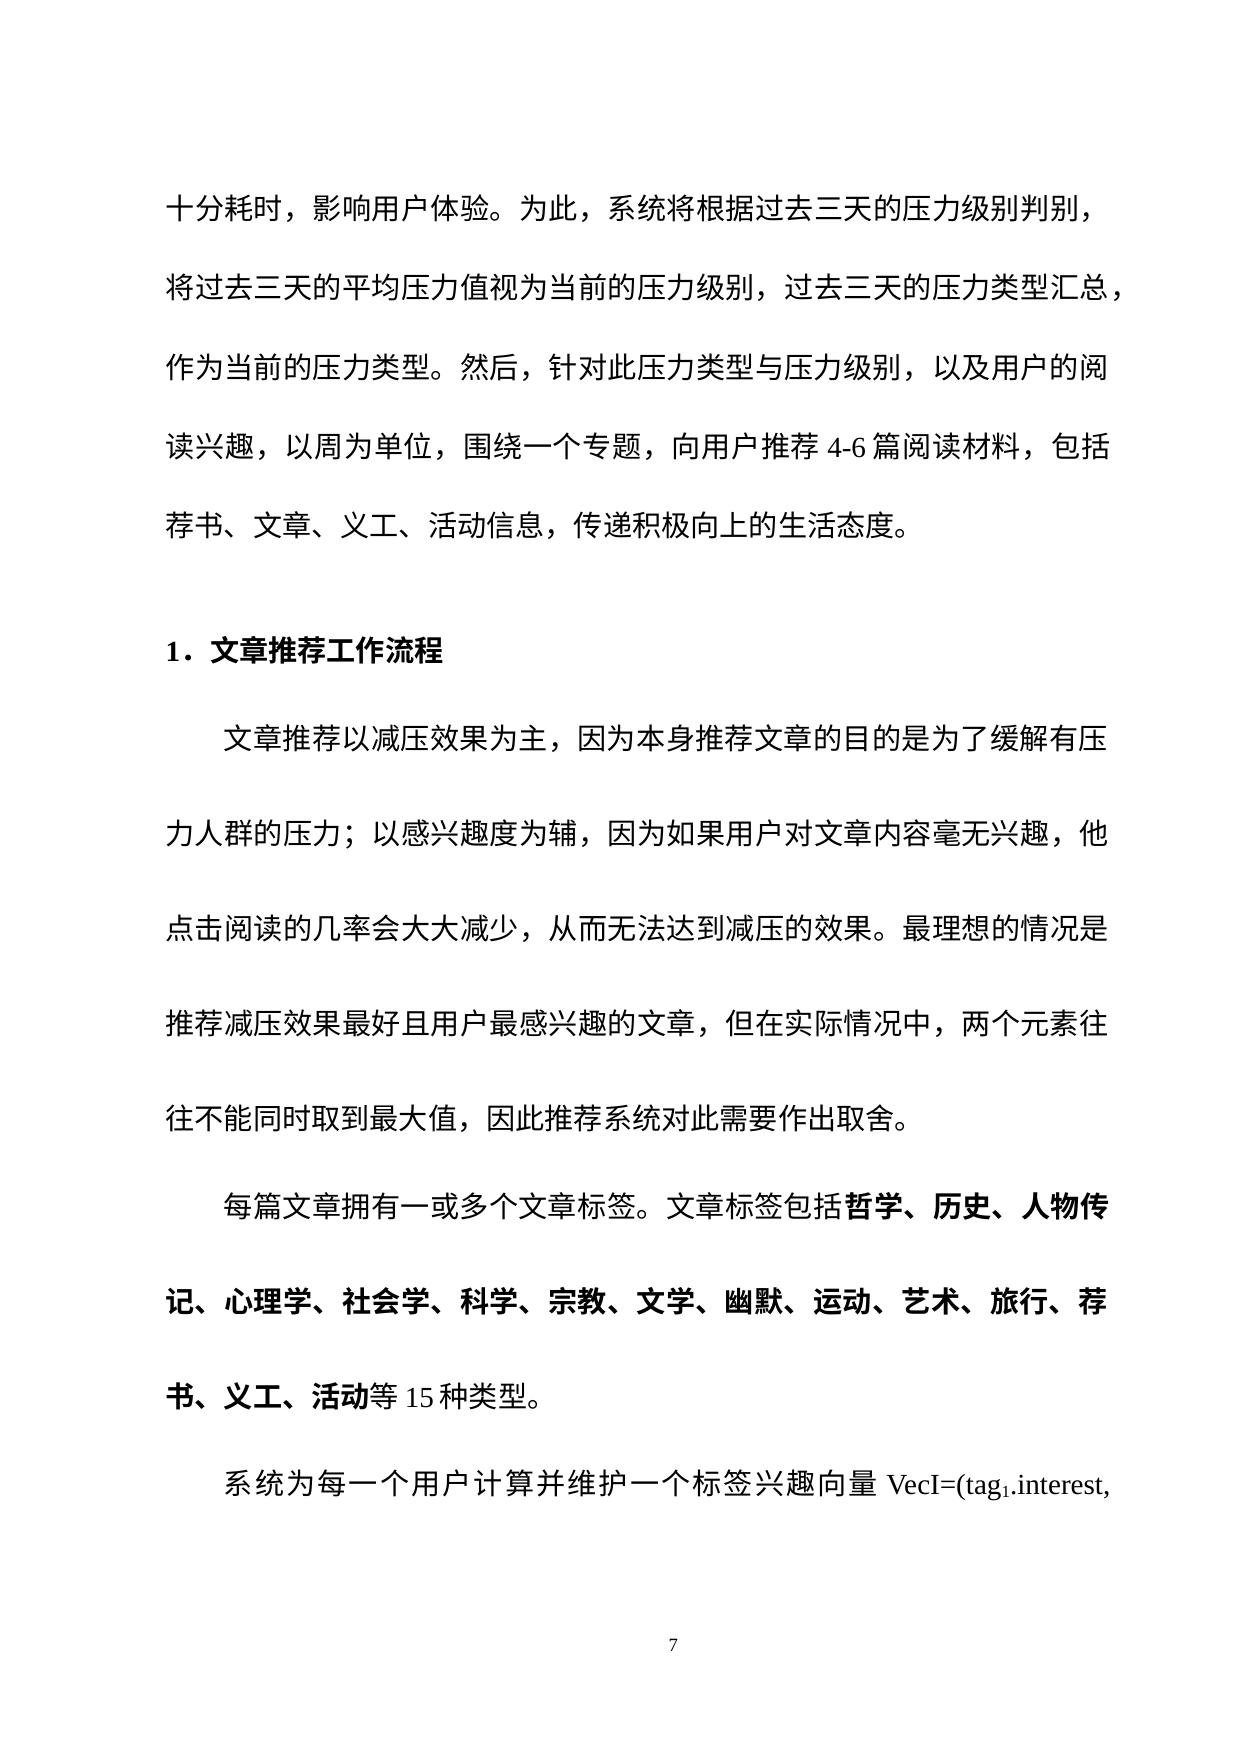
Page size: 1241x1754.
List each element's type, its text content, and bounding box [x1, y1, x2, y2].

text 文章推荐以减压效果为主，因为本身推荐文章的目的是为了缓解有压力人群的压力；以感兴趣度为辅，因为如果用户对文章内容毫无兴趣，他点击阅读的几率会大大减少，从而无法达到减压的效果。最理想的情况是推荐减压效果最好且用户最感兴趣的文章，但在实际情况中，两个元素往往不能同时取到最大值，因此推荐系统对此需要作出取舍。 [165, 697, 1110, 1156]
text 每篇文章拥有一或多个文章标签。文章标签包括哲学、历史、人物传记、心理学、社会学、科学、宗教、文学、幽默、运动、艺术、旅行、荐书、义工、活动等15种类型。 [165, 1165, 1110, 1434]
list 文章推荐工作流程 [165, 609, 1110, 689]
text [165, 167, 1110, 563]
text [165, 1442, 1110, 1521]
